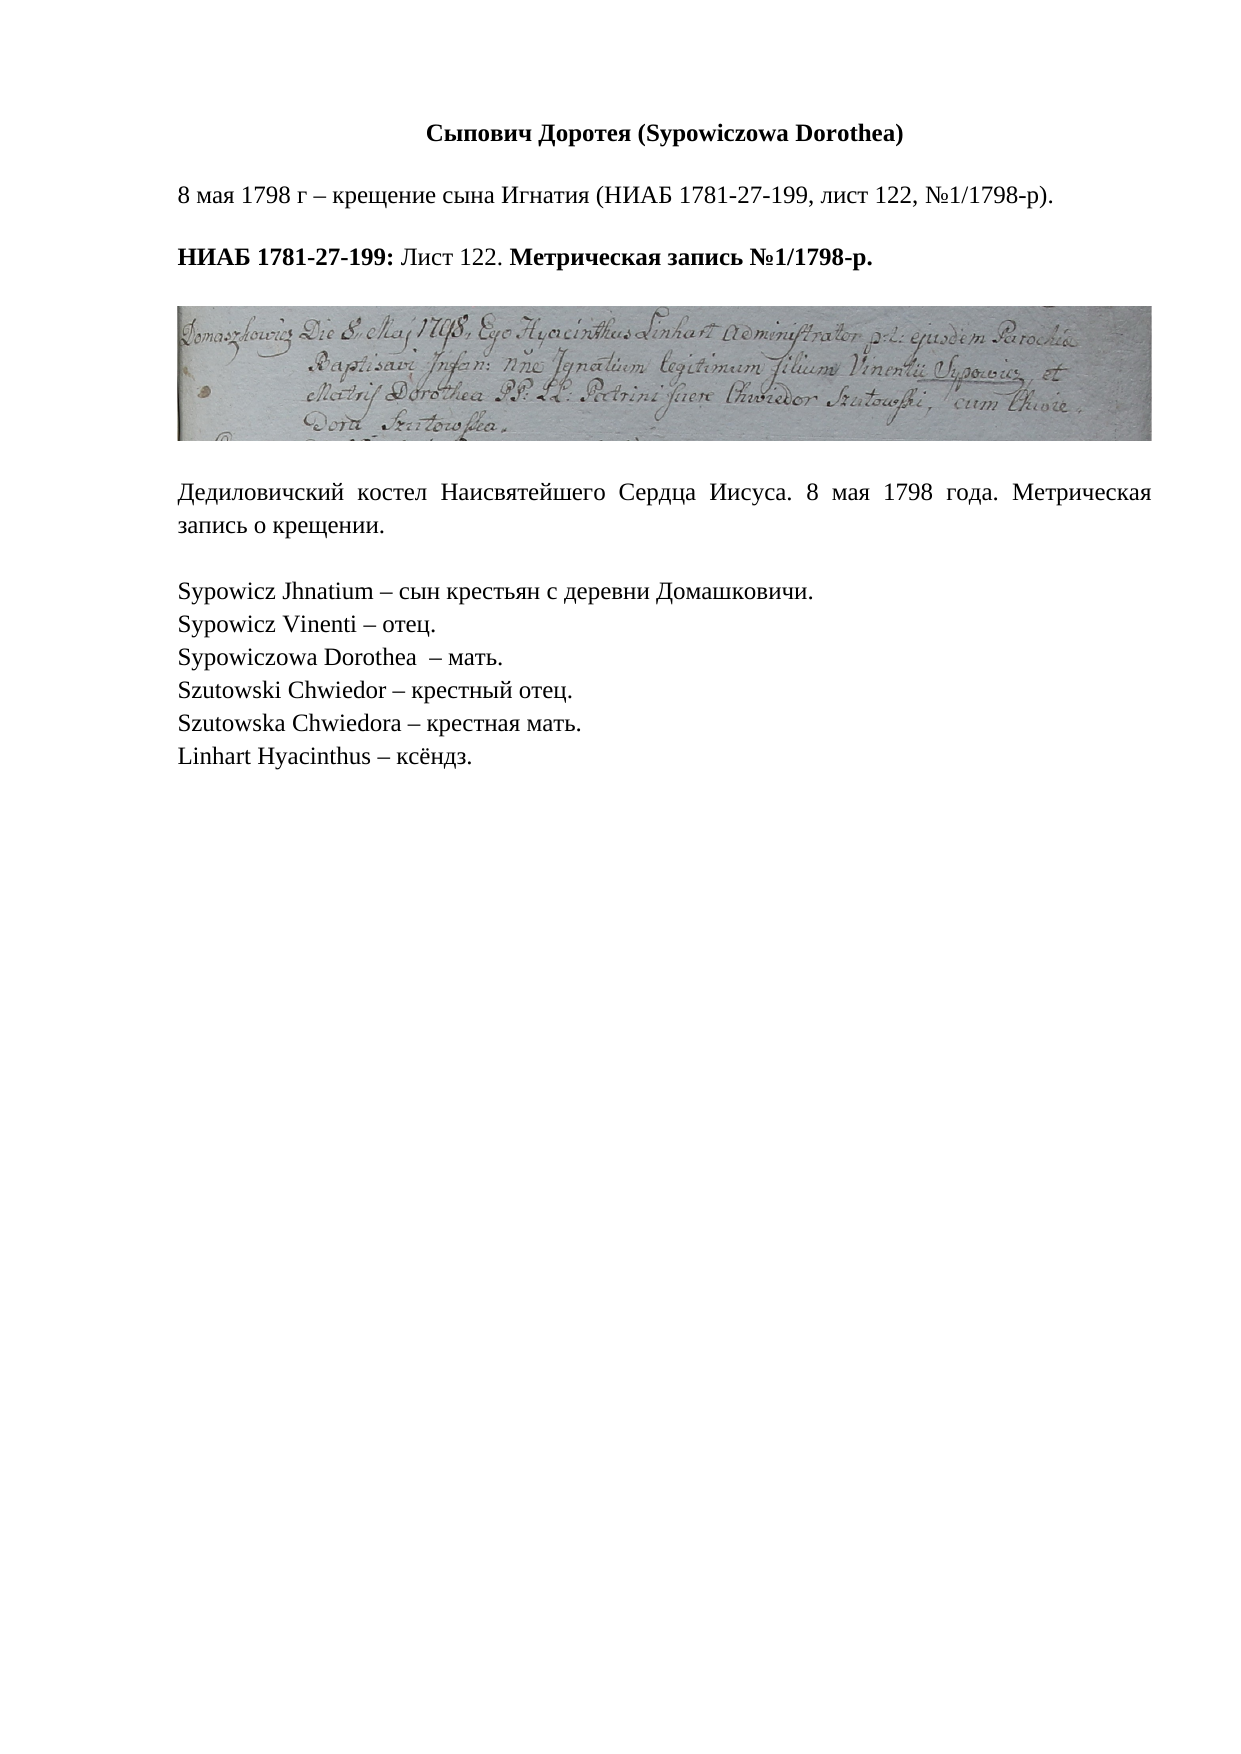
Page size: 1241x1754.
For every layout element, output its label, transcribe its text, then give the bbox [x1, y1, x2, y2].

text Linhart Hyacinthus – ксёндз. [177, 741, 1152, 770]
text Sypowiczowa Dorothea – мать. [177, 642, 1152, 671]
text НИАБ 1781-27-199: Лист 122. Метрическая запись №1/1798-р. [177, 242, 1152, 271]
text Sypowicz Vinenti – отец. [177, 609, 1152, 638]
text Szutowska Chwiedora – крестная мать. [177, 708, 1152, 737]
text 8 мая 1798 г – крещение сына Игнатия (НИАБ 1781-27-199, лист 122, №1/1798-р). [177, 180, 1152, 209]
text Дедиловичский костел Наисвятейшего Сердца Иисуса. 8 мая 1798 года. Метрическая запись о крещении. [177, 477, 1152, 539]
picture [177, 306, 1152, 441]
text Sypowicz Jhnatium – сын крестьян с деревни Домашковичи. [177, 576, 1152, 605]
text Сыпович Доротея (Sypowiczowa Dorothea) [177, 118, 1152, 147]
text Szutowski Chwiedor – крестный отец. [177, 675, 1152, 704]
